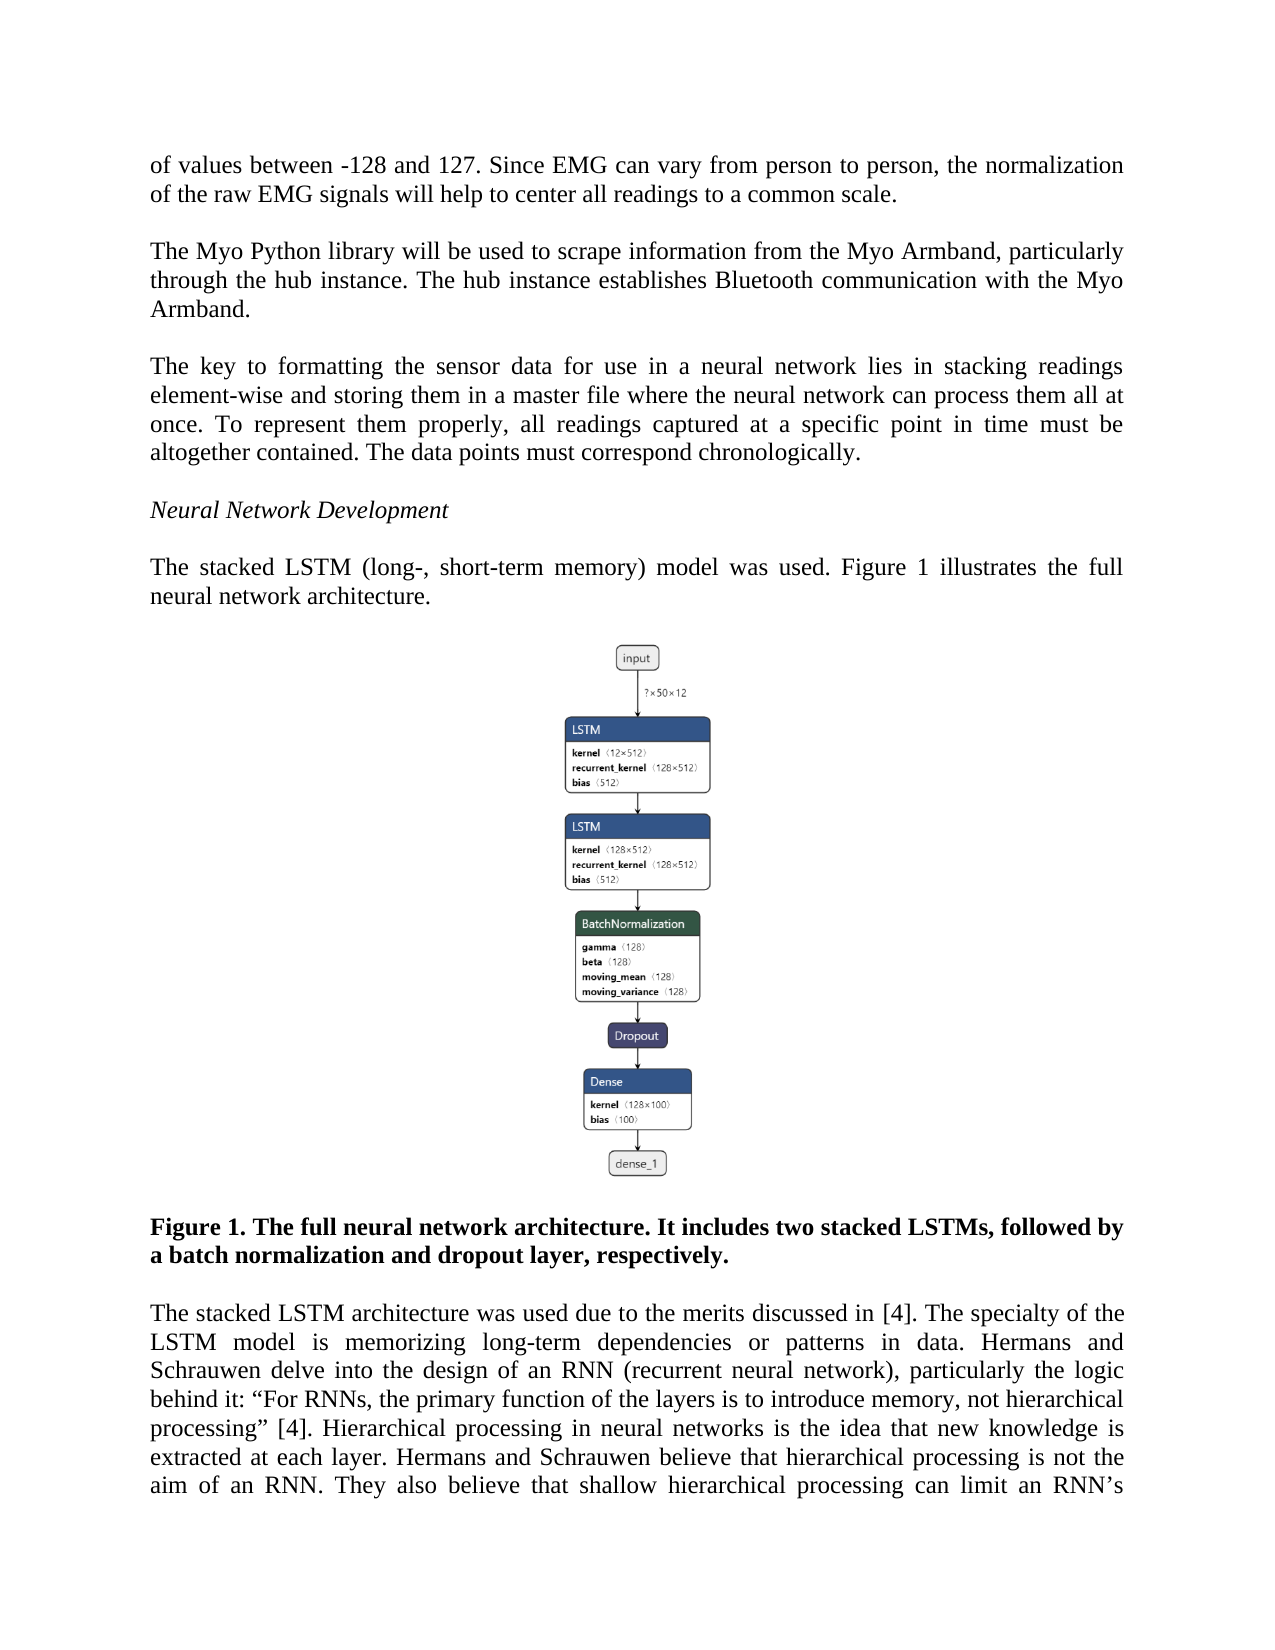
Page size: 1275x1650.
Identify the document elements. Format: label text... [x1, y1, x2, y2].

text Figure 1. The full neural network architecture. It includes two stacked LSTMs, followed by a batch normalization and dropout layer, respectively. [150, 1212, 1125, 1269]
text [150, 1298, 1125, 1499]
picture [558, 638, 717, 1183]
text The key to formatting the sensor data for use in a neural network lies in stacking readings element-wise and storing them in a master file where the neural network can process them all at once. To represent them properly, all readings captured at a specific point in time must be altogether contained. The data points must correspond chronologically. [150, 351, 1125, 466]
text The Myo Python library will be used to scrape information from the Myo Armband, particularly through the hub instance. The hub instance establishes Bluetooth communication with the Myo Armband. [150, 236, 1125, 322]
text The stacked LSTM (long-, short-term memory) model was used. Figure 1 illustrates the full neural network architecture. [150, 552, 1125, 610]
subtitle Neural Network Development [150, 495, 1125, 524]
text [150, 150, 1125, 207]
